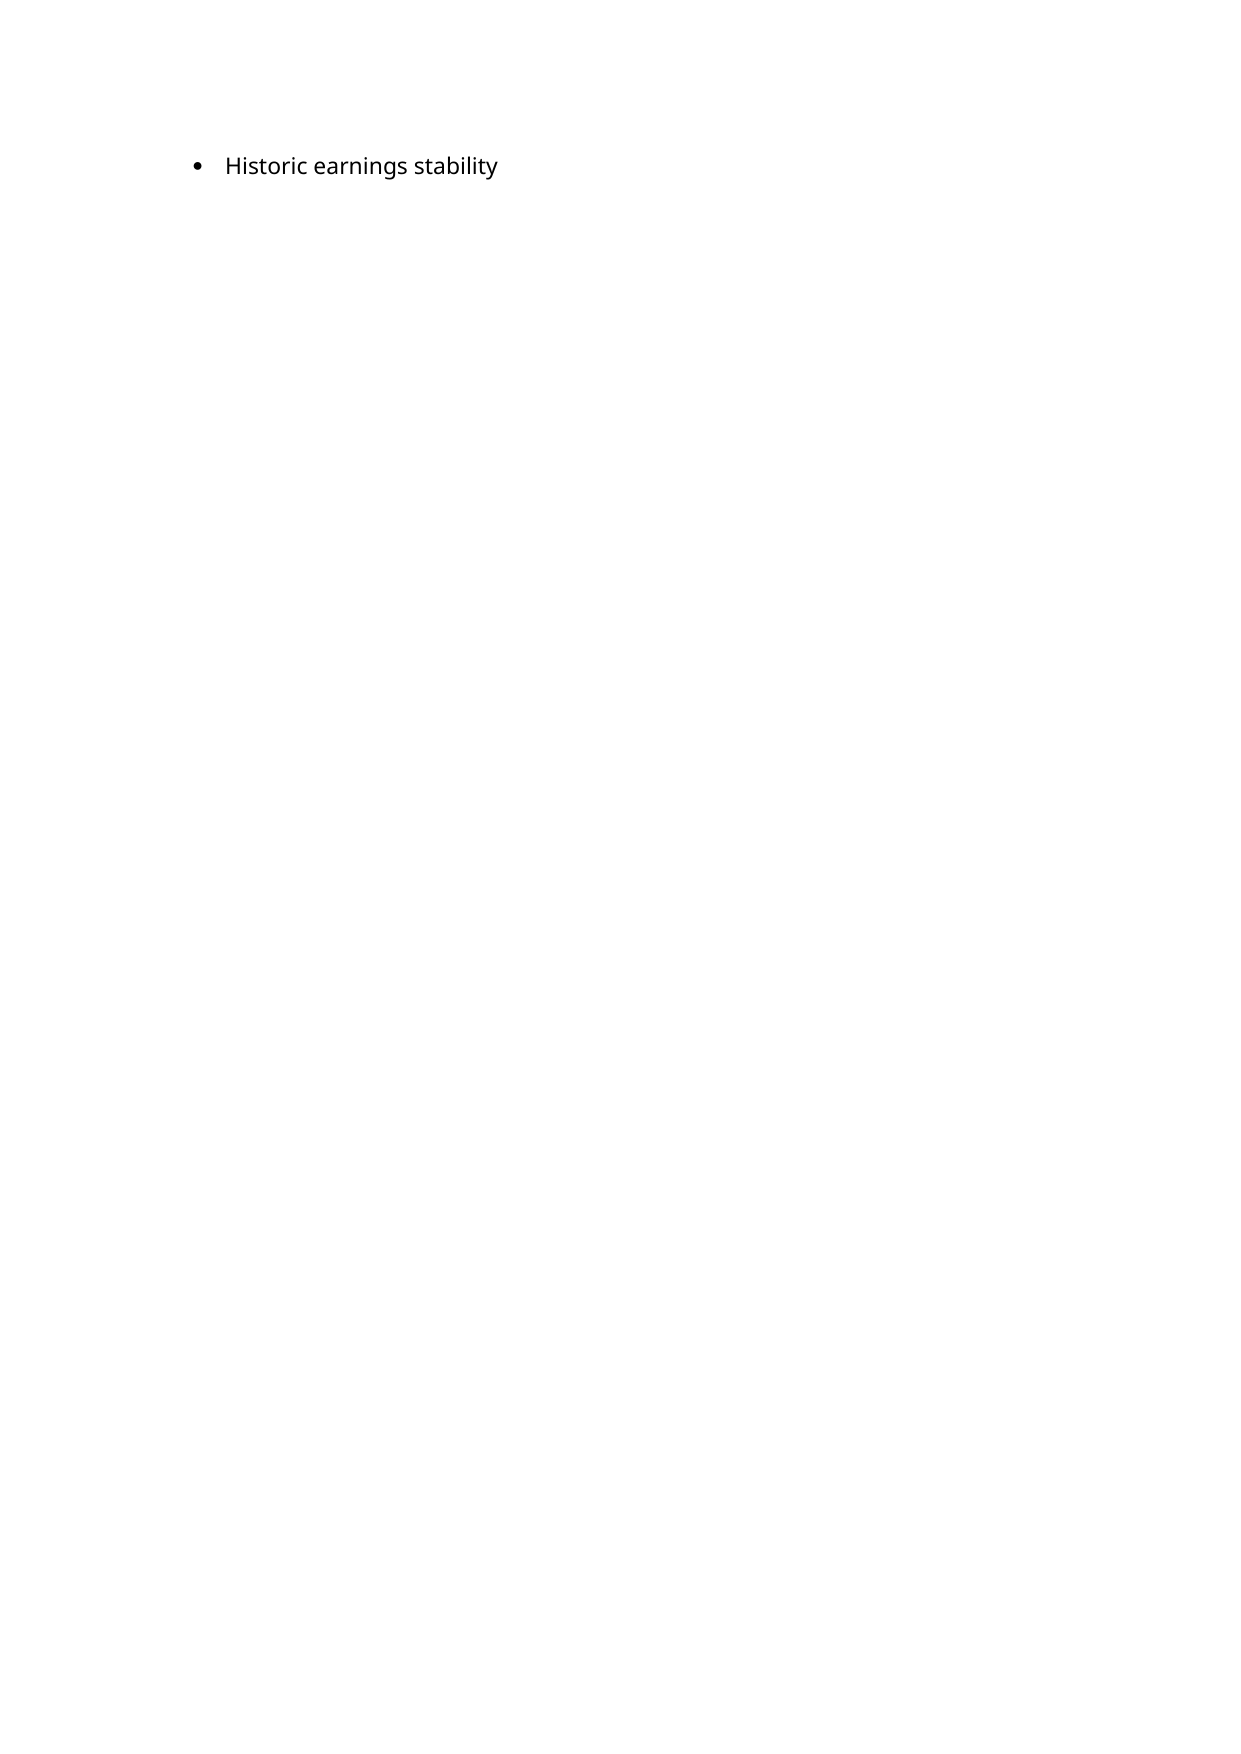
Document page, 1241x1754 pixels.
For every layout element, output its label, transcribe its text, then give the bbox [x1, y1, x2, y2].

list Historic earnings stability [194, 150, 1053, 181]
